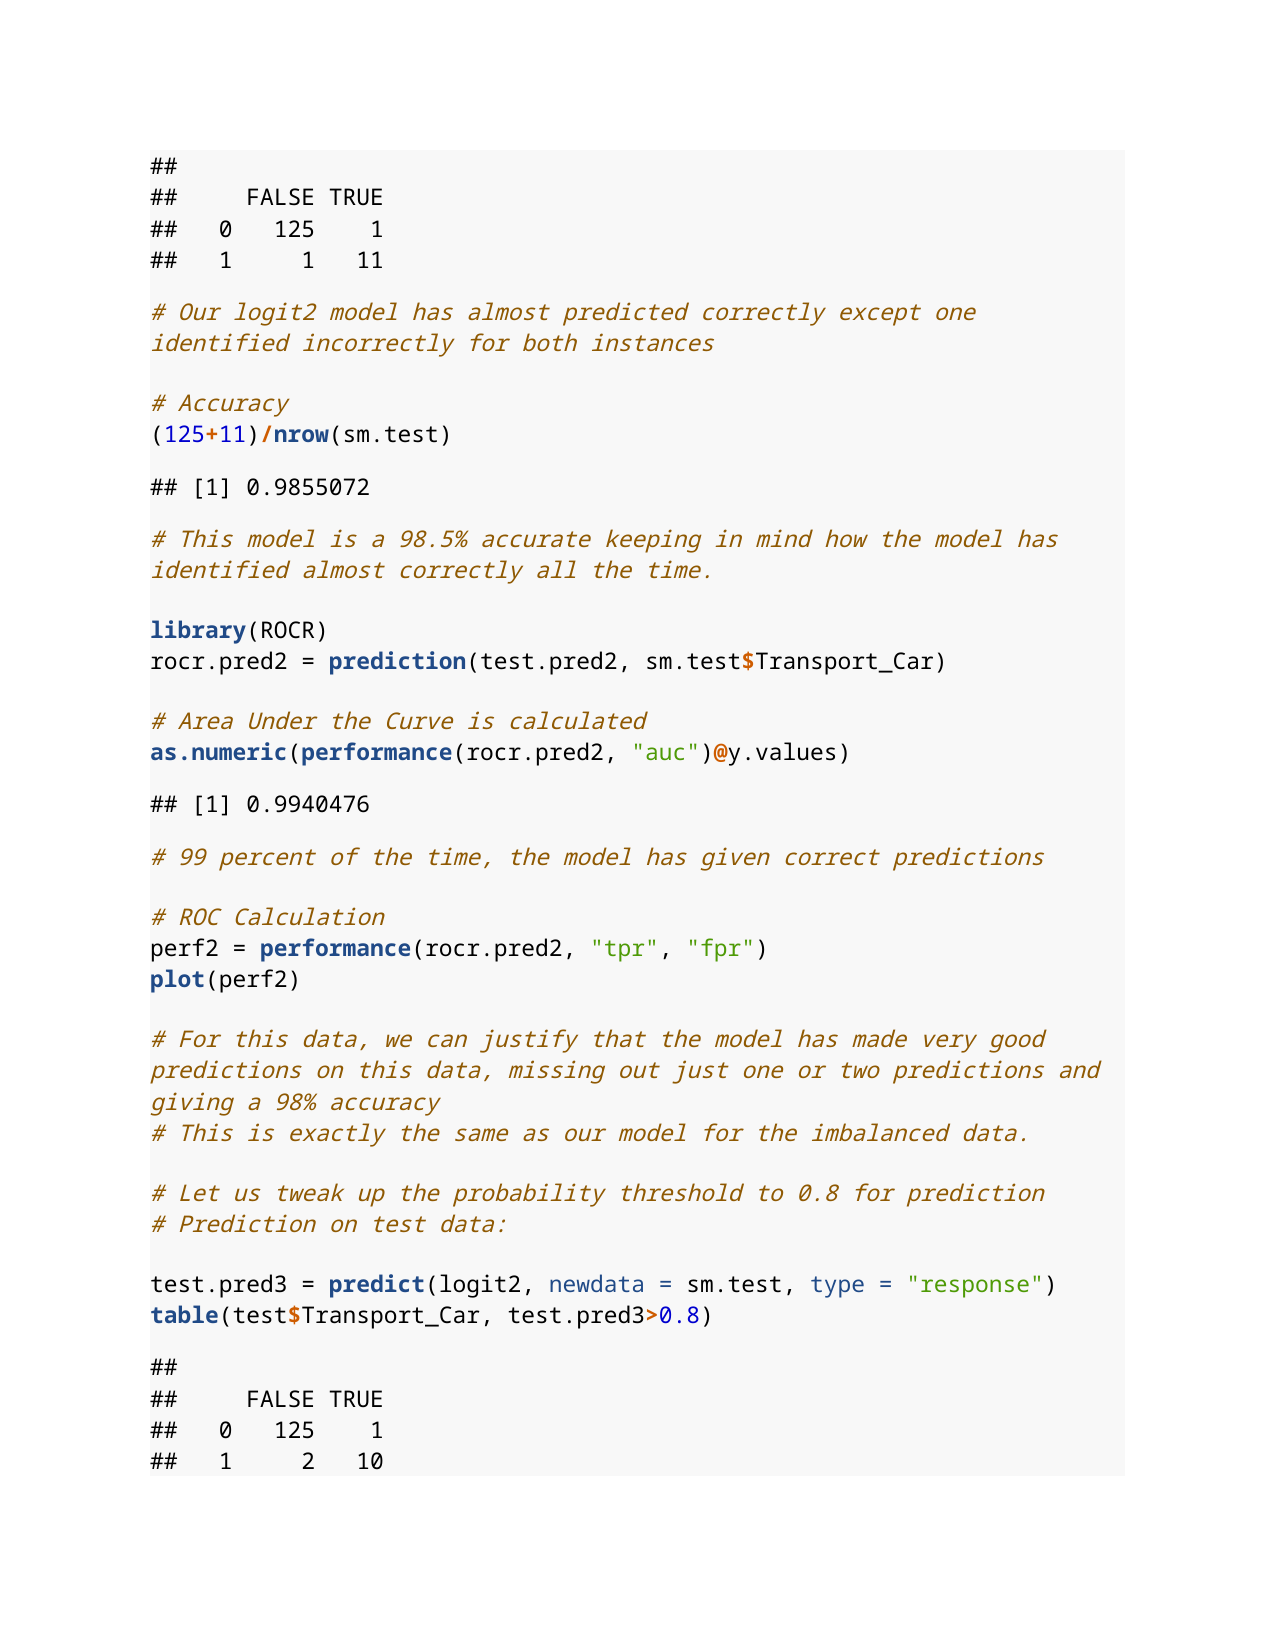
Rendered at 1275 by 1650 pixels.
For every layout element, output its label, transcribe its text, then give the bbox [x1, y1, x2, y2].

text ## ## FALSE TRUE ## 0 125 1 ## 1 1 11 [150, 150, 1125, 275]
text # Our logit2 model has almost predicted correctly except one identified incorrectly for both instances # Accuracy (125+11)/nrow(sm.test) [150, 296, 1125, 449]
text # 99 percent of the time, the model has given correct predictions # ROC Calculation perf2 = performance(rocr.pred2, "tpr", "fpr") plot(perf2) # For this data, we can justify that the model has made very good predictions on this data, missing out just one or two predictions and giving a 98% accuracy # This is exactly the same as our model for the imbalanced data. # Let us tweak up the probability threshold to 0.8 for prediction # Prediction on test data: test.pred3 = predict(logit2, newdata = sm.test, type = "response") table(test$Transport_Car, test.pred3>0.8) [150, 840, 1125, 1330]
text ## [1] 0.9940476 [150, 788, 1125, 819]
text ## [1] 0.9855072 [150, 470, 1125, 502]
text # This model is a 98.5% accurate keeping in mind how the model has identified almost correctly all the time. library(ROCR) rocr.pred2 = prediction(test.pred2, sm.test$Transport_Car) # Area Under the Curve is calculated as.numeric(performance(rocr.pred2, "auc")@y.values) [150, 522, 1125, 767]
text ## ## FALSE TRUE ## 0 125 1 ## 1 2 10 [150, 1351, 1125, 1476]
